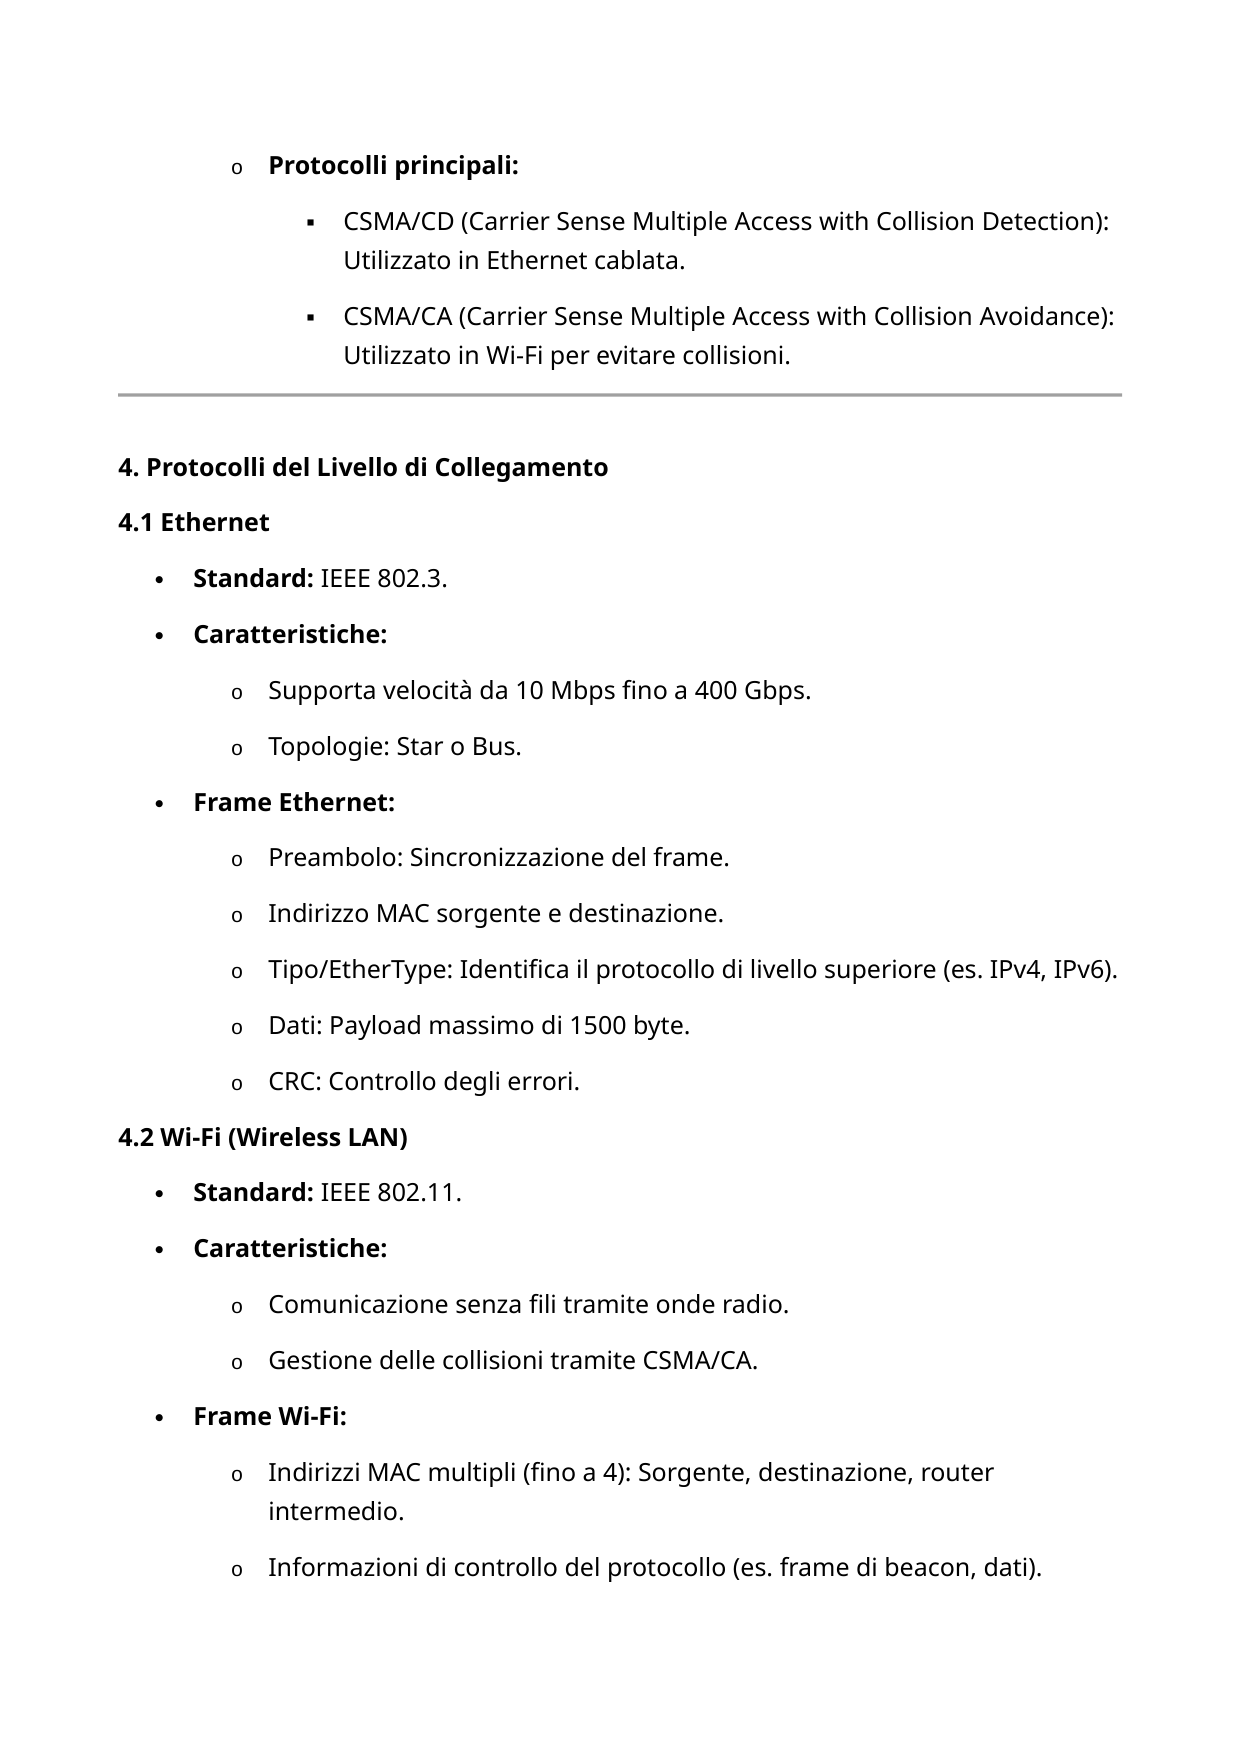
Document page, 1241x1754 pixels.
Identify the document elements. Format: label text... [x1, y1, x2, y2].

list Topologie: Star o Bus. [231, 728, 1122, 762]
text 4.1 Ethernet [118, 505, 1122, 539]
list Standard: IEEE 802.11. [156, 1175, 1122, 1209]
list Informazioni di controllo del protocollo (es. frame di beacon, dati). [231, 1549, 1122, 1583]
text 4.2 Wi-Fi (Wireless LAN) [118, 1119, 1122, 1153]
list CRC: Controllo degli errori. [231, 1063, 1122, 1097]
list Frame Ethernet: [156, 784, 1122, 818]
list Tipo/EtherType: Identifica il protocollo di livello superiore (es. IPv4, IPv6). [231, 952, 1122, 986]
list Preambolo: Sincronizzazione del frame. [231, 840, 1122, 874]
text 4. Protocolli del Livello di Collegamento [118, 449, 1122, 483]
list Indirizzi MAC multipli (fino a 4): Sorgente, destinazione, router intermedio. [231, 1454, 1122, 1527]
list Dati: Payload massimo di 1500 byte. [231, 1008, 1122, 1042]
list Supporta velocità da 10 Mbps fino a 400 Gbps. [231, 673, 1122, 707]
list CSMA/CD (Carrier Sense Multiple Access with Collision Detection): Utilizzato in Ethernet cablata. [306, 203, 1122, 277]
list Caratteristiche: [156, 617, 1122, 651]
list Standard: IEEE 802.3. [156, 561, 1122, 595]
list CSMA/CA (Carrier Sense Multiple Access with Collision Avoidance): Utilizzato in Wi-Fi per evitare collisioni. [306, 298, 1122, 372]
list Gestione delle collisioni tramite CSMA/CA. [231, 1343, 1122, 1377]
list Caratteristiche: [156, 1231, 1122, 1265]
list Protocolli principali: [231, 148, 1122, 182]
list Frame Wi-Fi: [156, 1398, 1122, 1432]
list Indirizzo MAC sorgente e destinazione. [231, 896, 1122, 930]
list Comunicazione senza fili tramite onde radio. [231, 1287, 1122, 1321]
